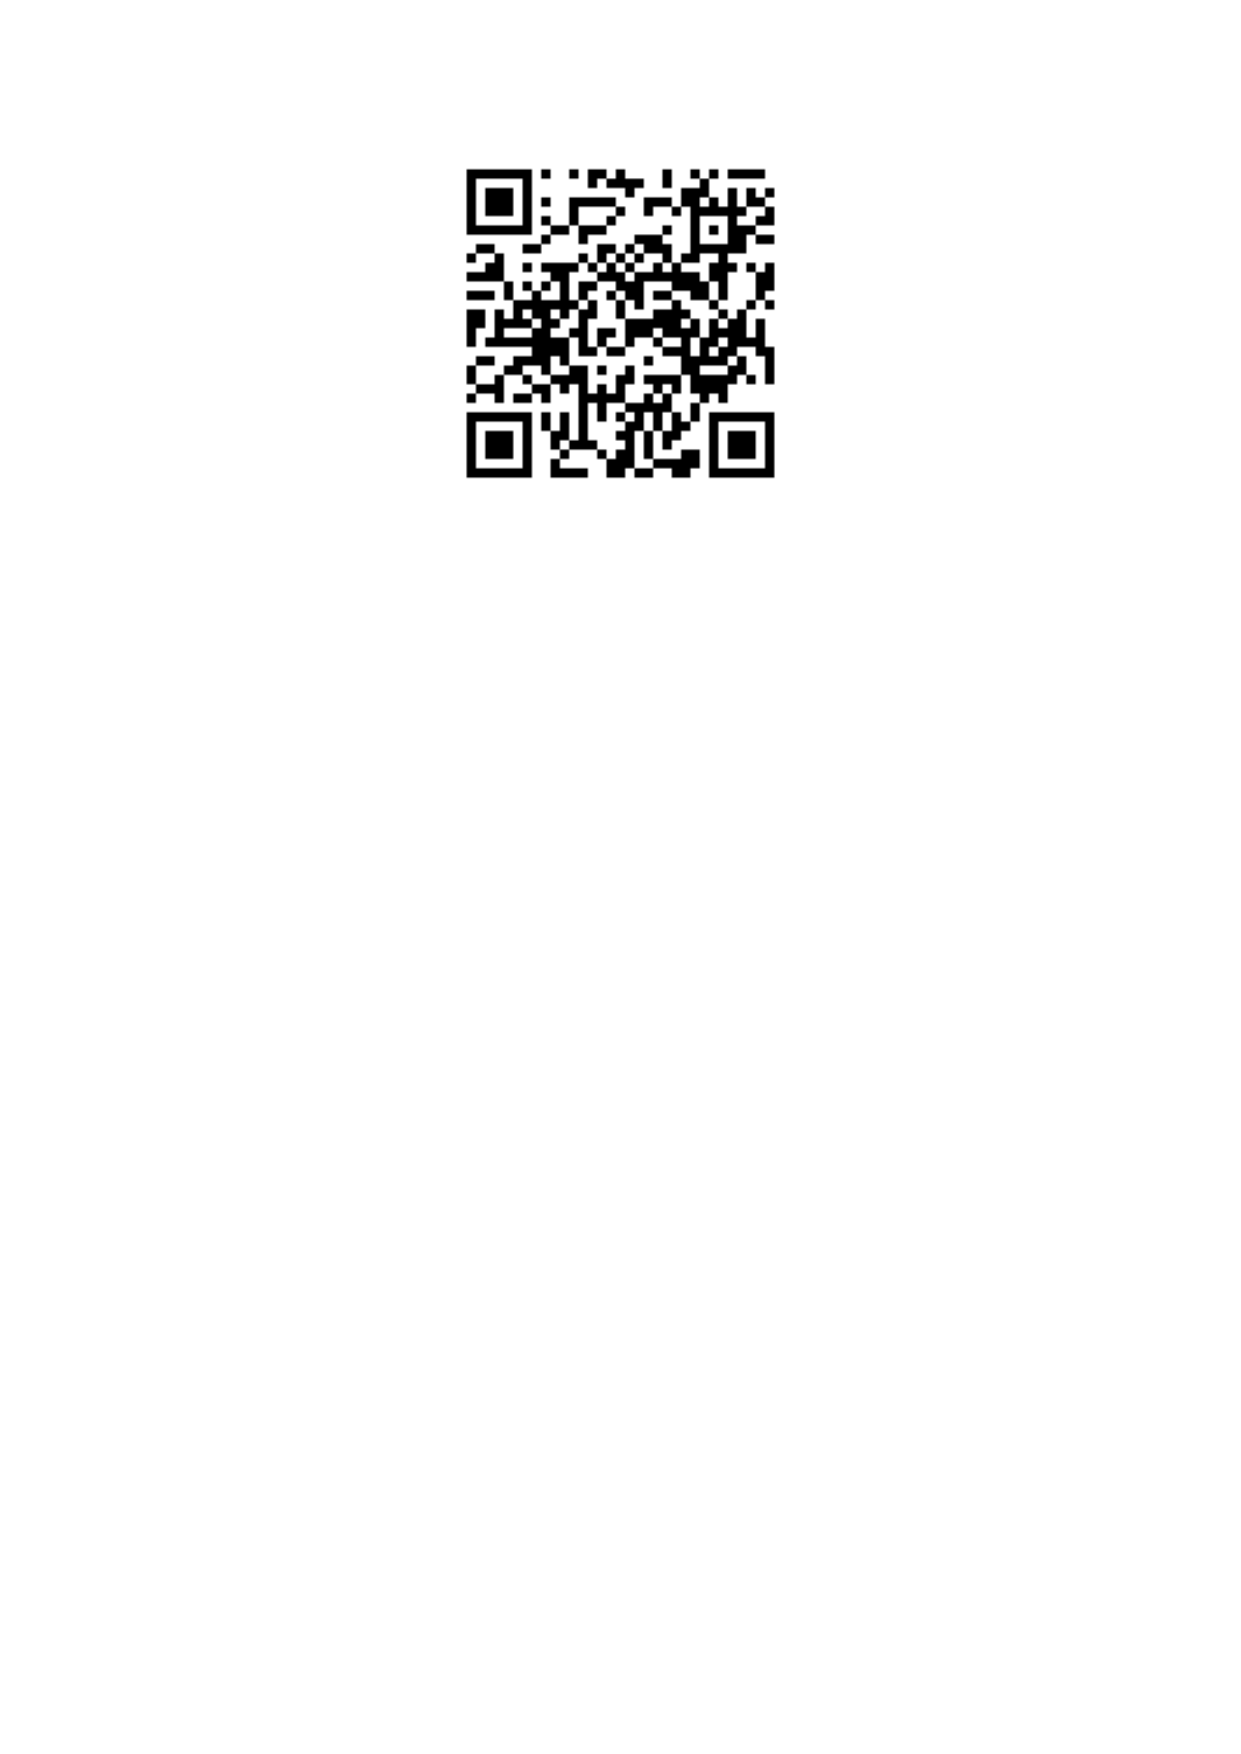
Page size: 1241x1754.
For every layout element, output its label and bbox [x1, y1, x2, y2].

picture [437, 149, 803, 497]
